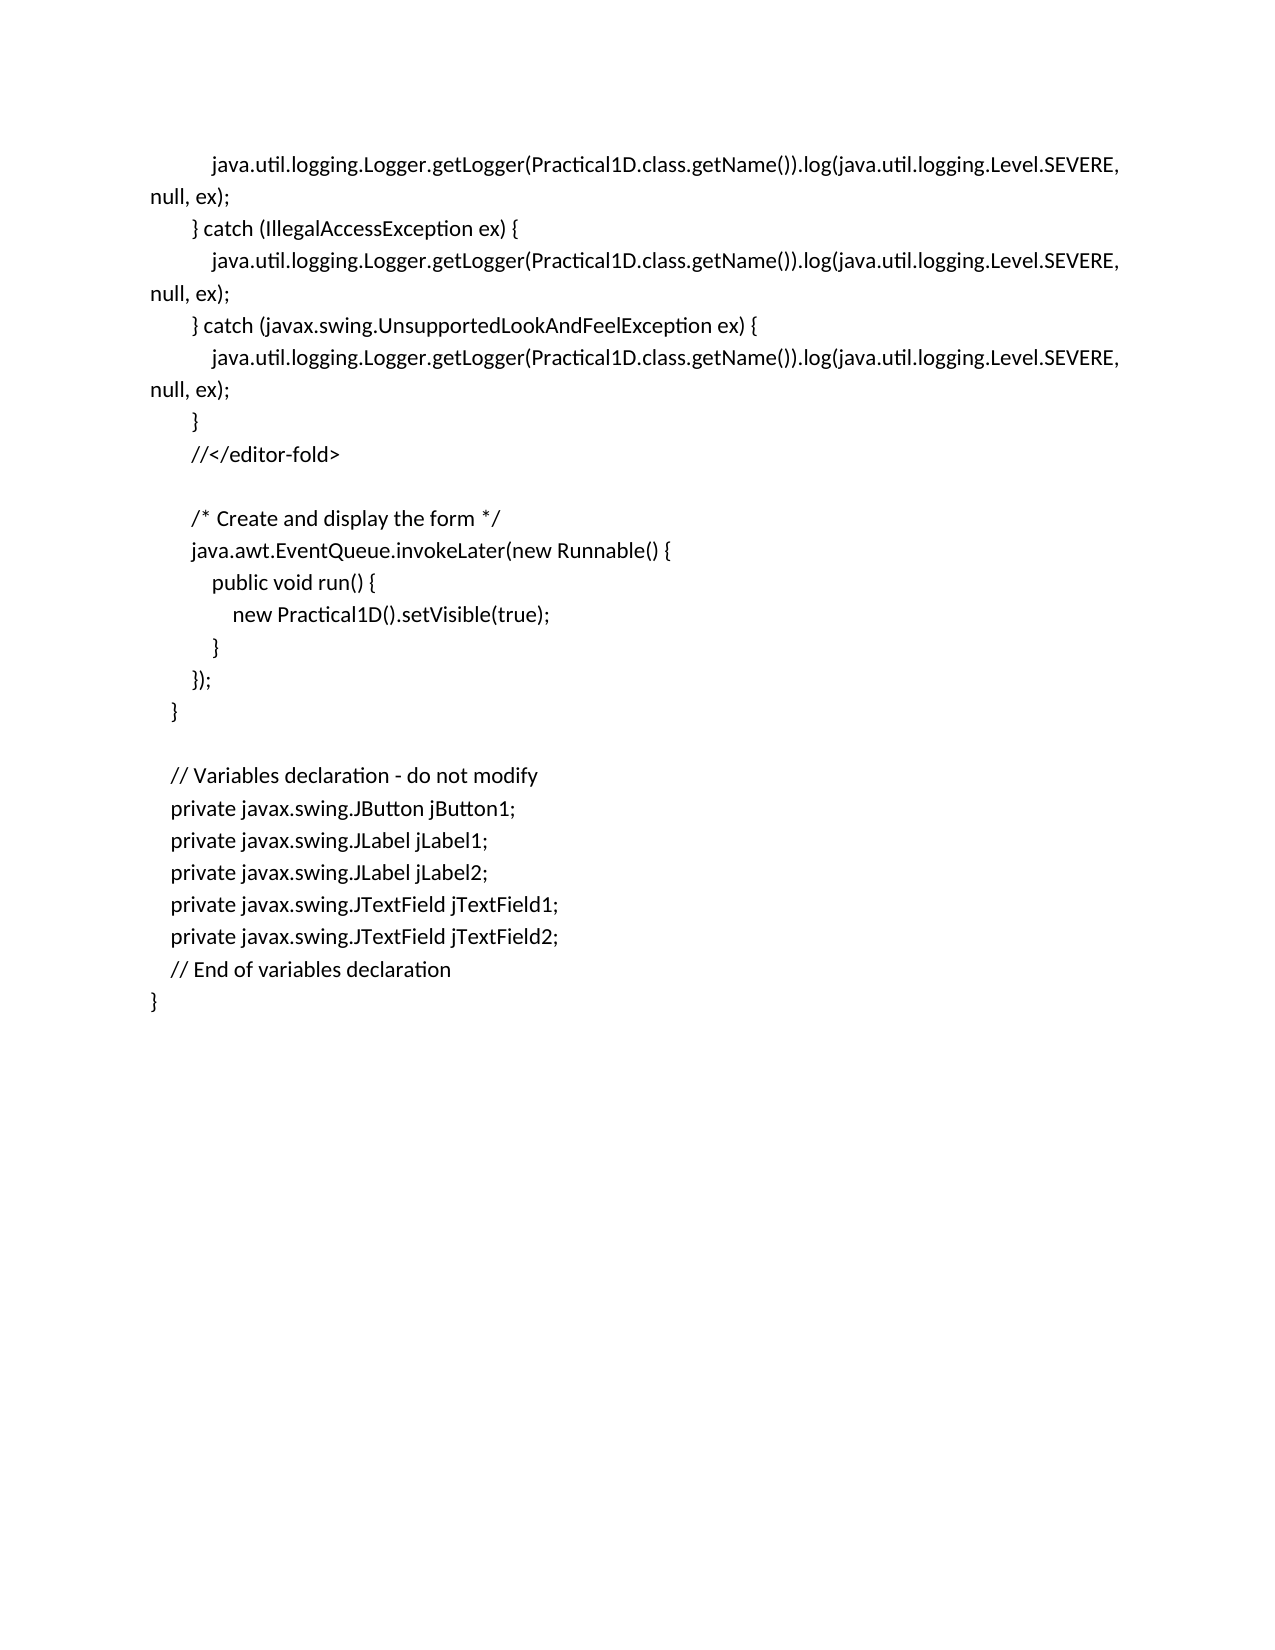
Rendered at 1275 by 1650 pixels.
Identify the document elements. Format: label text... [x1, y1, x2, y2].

text } [150, 697, 1125, 725]
text private javax.swing.JLabel jLabel2; [150, 858, 1125, 886]
text public void run() { [150, 568, 1125, 596]
text private javax.swing.JTextField jTextField1; [150, 890, 1125, 918]
text // End of variables declaration [150, 955, 1125, 983]
text }); [150, 665, 1125, 693]
text } catch (javax.swing.UnsupportedLookAndFeelException ex) { [150, 311, 1125, 339]
text java.awt.EventQueue.invokeLater(new Runnable() { [150, 536, 1125, 564]
text } [150, 407, 1125, 436]
text } [150, 633, 1125, 661]
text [150, 150, 1125, 210]
text private javax.swing.JTextField jTextField2; [150, 922, 1125, 951]
text } [150, 987, 1125, 1015]
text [150, 247, 1125, 307]
text } catch (IllegalAccessException ex) { [150, 214, 1125, 242]
text new Practical1D().setVisible(true); [150, 601, 1125, 629]
text private javax.swing.JLabel jLabel1; [150, 826, 1125, 854]
text private javax.swing.JButton jButton1; [150, 794, 1125, 822]
text java.util.logging.Logger.getLogger(Practical1D.class.getName()).log(java.util.logging.Level.SEVERE, null, ex); [150, 343, 1125, 403]
text //</editor-fold> [150, 440, 1125, 468]
text // Variables declaration - do not modify [150, 762, 1125, 789]
text /* Create and display the form */ [150, 504, 1125, 532]
